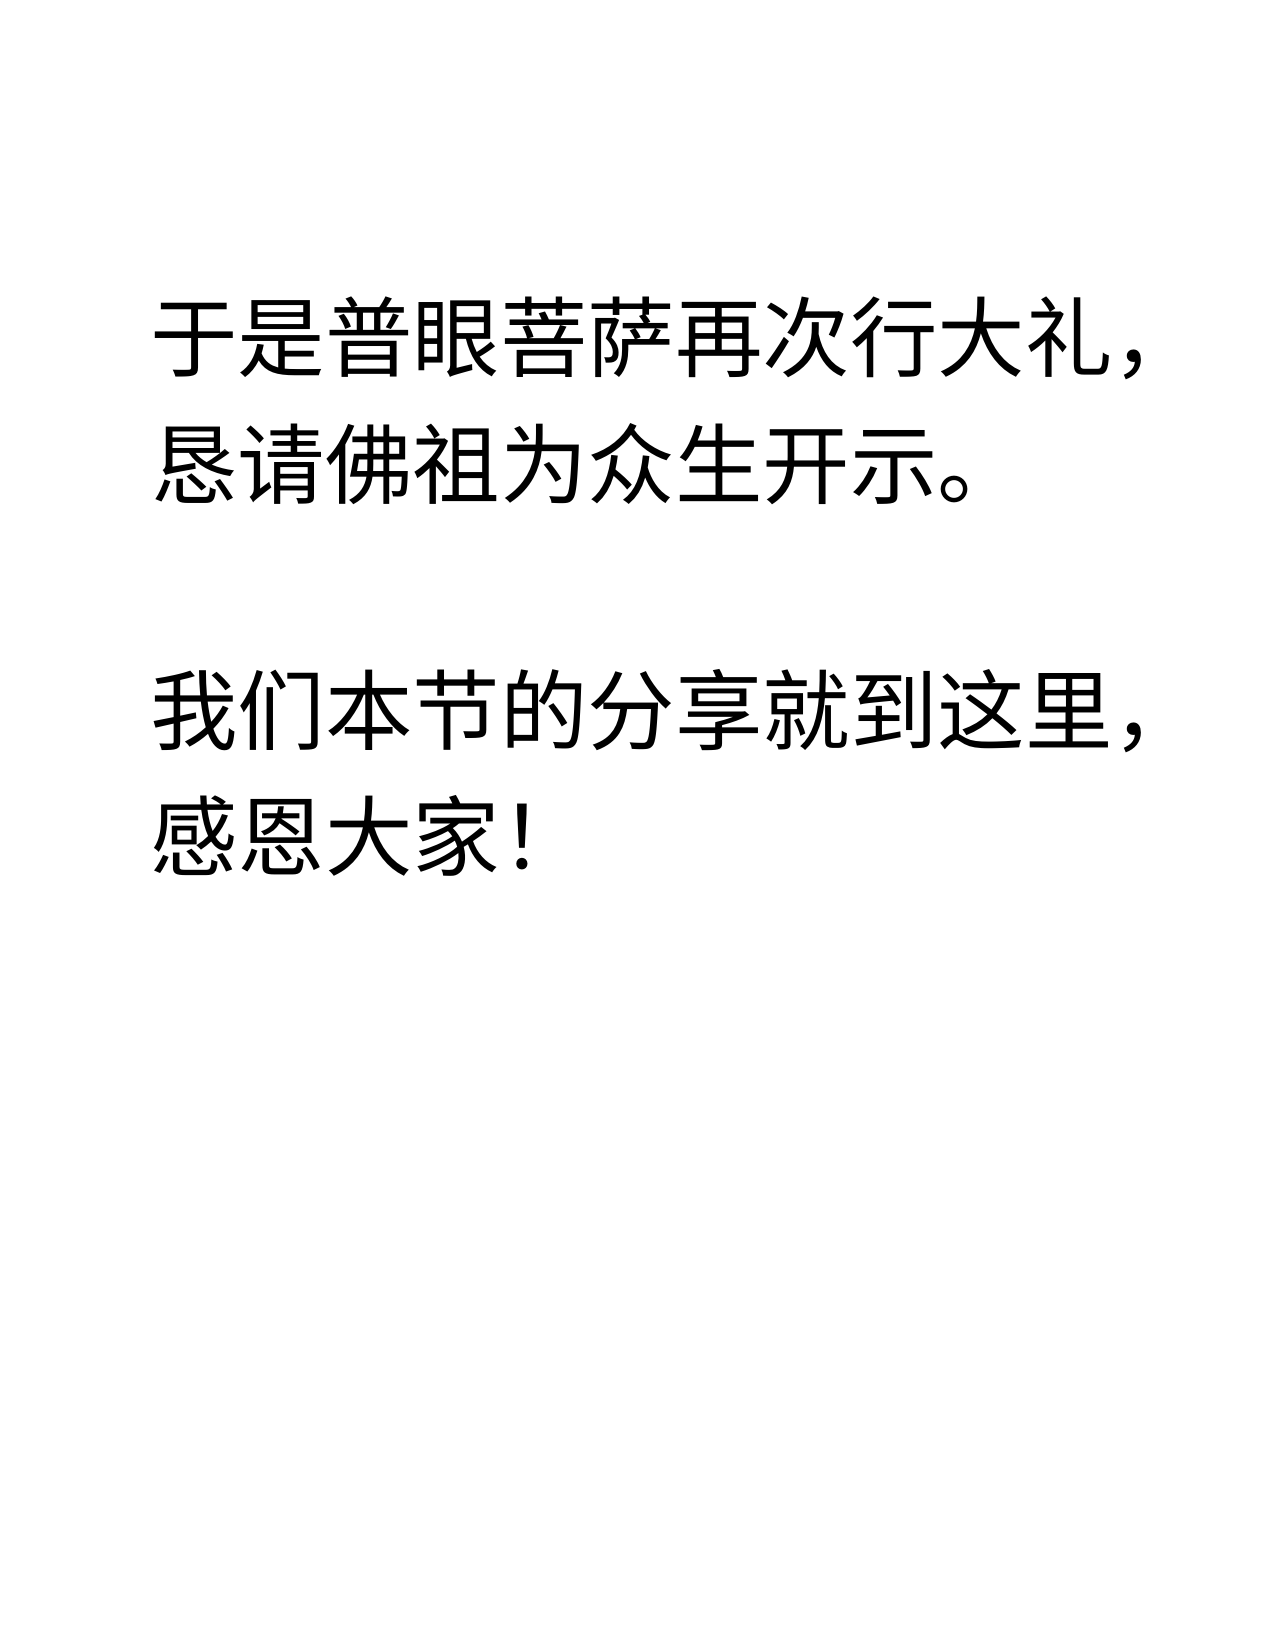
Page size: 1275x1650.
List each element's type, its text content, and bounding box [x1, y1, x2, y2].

text 我们本节的分享就到这里，感恩大家！ [150, 642, 1125, 895]
text 于是普眼菩萨再次行大礼，恳请佛祖为众生开示。 [150, 269, 1125, 522]
